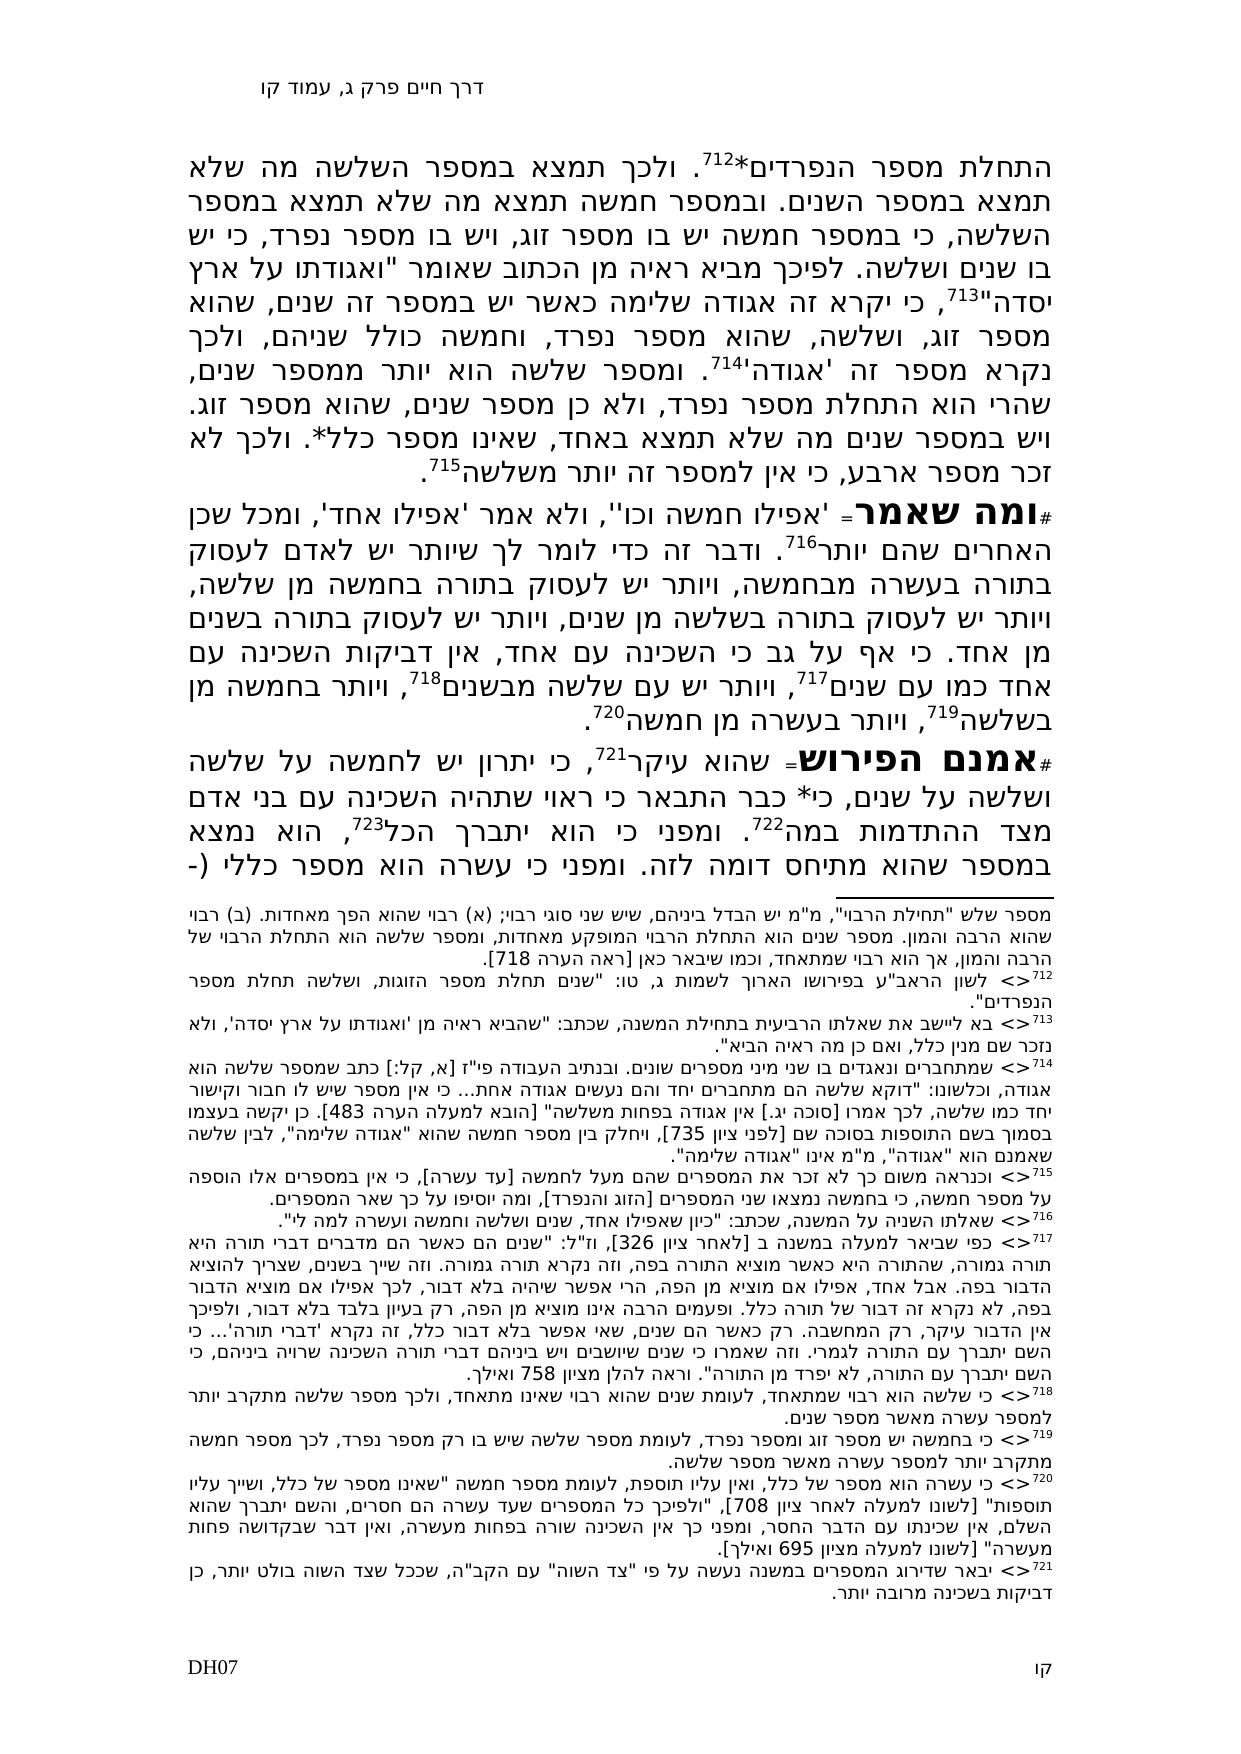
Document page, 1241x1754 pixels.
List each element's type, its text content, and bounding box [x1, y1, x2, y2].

text #ואמר אחר כך= 'ומנין אפילו חמשה שיושבים ועוסקים בתורה, שנאמר (עמוס ט, ו) "ואגודתו על ארץ יסדה"'. ויש לפרש, כי חמשה אף על גב שאינו מספר של כלל, ושייך עליו תוספות, מכל מקום יש במספר חמשה שלימות מה שאין במספר שלשה, ויש במספר שלשה מה שאין במספר שנים, ויש במספר שנים מה שאין במספר אחד, ולפיכך בחר באלו המספרים. וזה, כי לא שייך מספר באחד, אבל שנים הם התחלת המספר, ולפיכך יש בשנים מה שלא תמצא באחד. אמנם אין השנים רק מספר זוג, ואין כאן מספר נפרד כלל, אבל שלשה יש בו מספר נפרד. וכן אמרו כי השנים הם התחלת מספר הזוגות, ושלשה התחלת מספר הנפרדים*. ולכך תמצא במספר השלשה מה שלא תמצא במספר השנים. ובמספר חמשה תמצא מה שלא תמצא במספר השלשה, כי במספר חמשה יש בו מספר זוג, ויש בו מספר נפרד, כי יש בו שנים ושלשה. לפיכך מביא ראיה מן הכתוב שאומר "ואגודתו על ארץ יסדה", כי יקרא זה אגודה שלימה כאשר יש במספר זה שנים, שהוא מספר זוג, ושלשה, שהוא מספר נפרד, וחמשה כולל שניהם, ולכך נקרא מספר זה 'אגודה'. ומספר שלשה הוא יותר ממספר שנים, שהרי הוא התחלת מספר נפרד, ולא כן מספר שנים, שהוא מספר זוג. ויש במספר שנים מה שלא תמצא באחד, שאינו מספר כלל*. ולכך לא זכר מספר ארבע, כי אין למספר זה יותר משלשה. [187, 150, 1053, 489]
text #אמנם הפירוש= שהוא עיקר, כי יתרון יש לחמשה על שלשה ושלשה על שנים, כי* כבר התבאר כי ראוי שתהיה השכינה עם בני אדם מצד ההתדמות במה. ומפני כי הוא יתברך הכל, הוא נמצא במספר שהוא מתיחס דומה לזה. ומפני כי עשרה הוא מספר כללי (-כ-)אשר אין תוספות עליו, ולכך הוא יתברך עם עשרה, כי הוא מספר שהוא הכל. ולכך מספר זה מתיחס אל השם יתברך, שהוא הכל*. [187, 737, 1053, 882]
text #ומה שאמר= 'אפילו חמשה וכו'', ולא אמר 'אפילו אחד', ומכל שכן האחרים שהם יותר. ודבר זה כדי לומר לך שיותר יש לאדם לעסוק בתורה בעשרה מבחמשה, ויותר יש לעסוק בתורה בחמשה מן שלשה, ויותר יש לעסוק בתורה בשלשה מן שנים, ויותר יש לעסוק בתורה בשנים מן אחד. כי אף על גב כי השכינה עם אחד, אין דביקות השכינה עם אחד כמו עם שנים, ויותר יש עם שלשה מבשנים, ויותר בחמשה מן בשלשה, ויותר בעשרה מן חמשה. [187, 489, 1053, 737]
